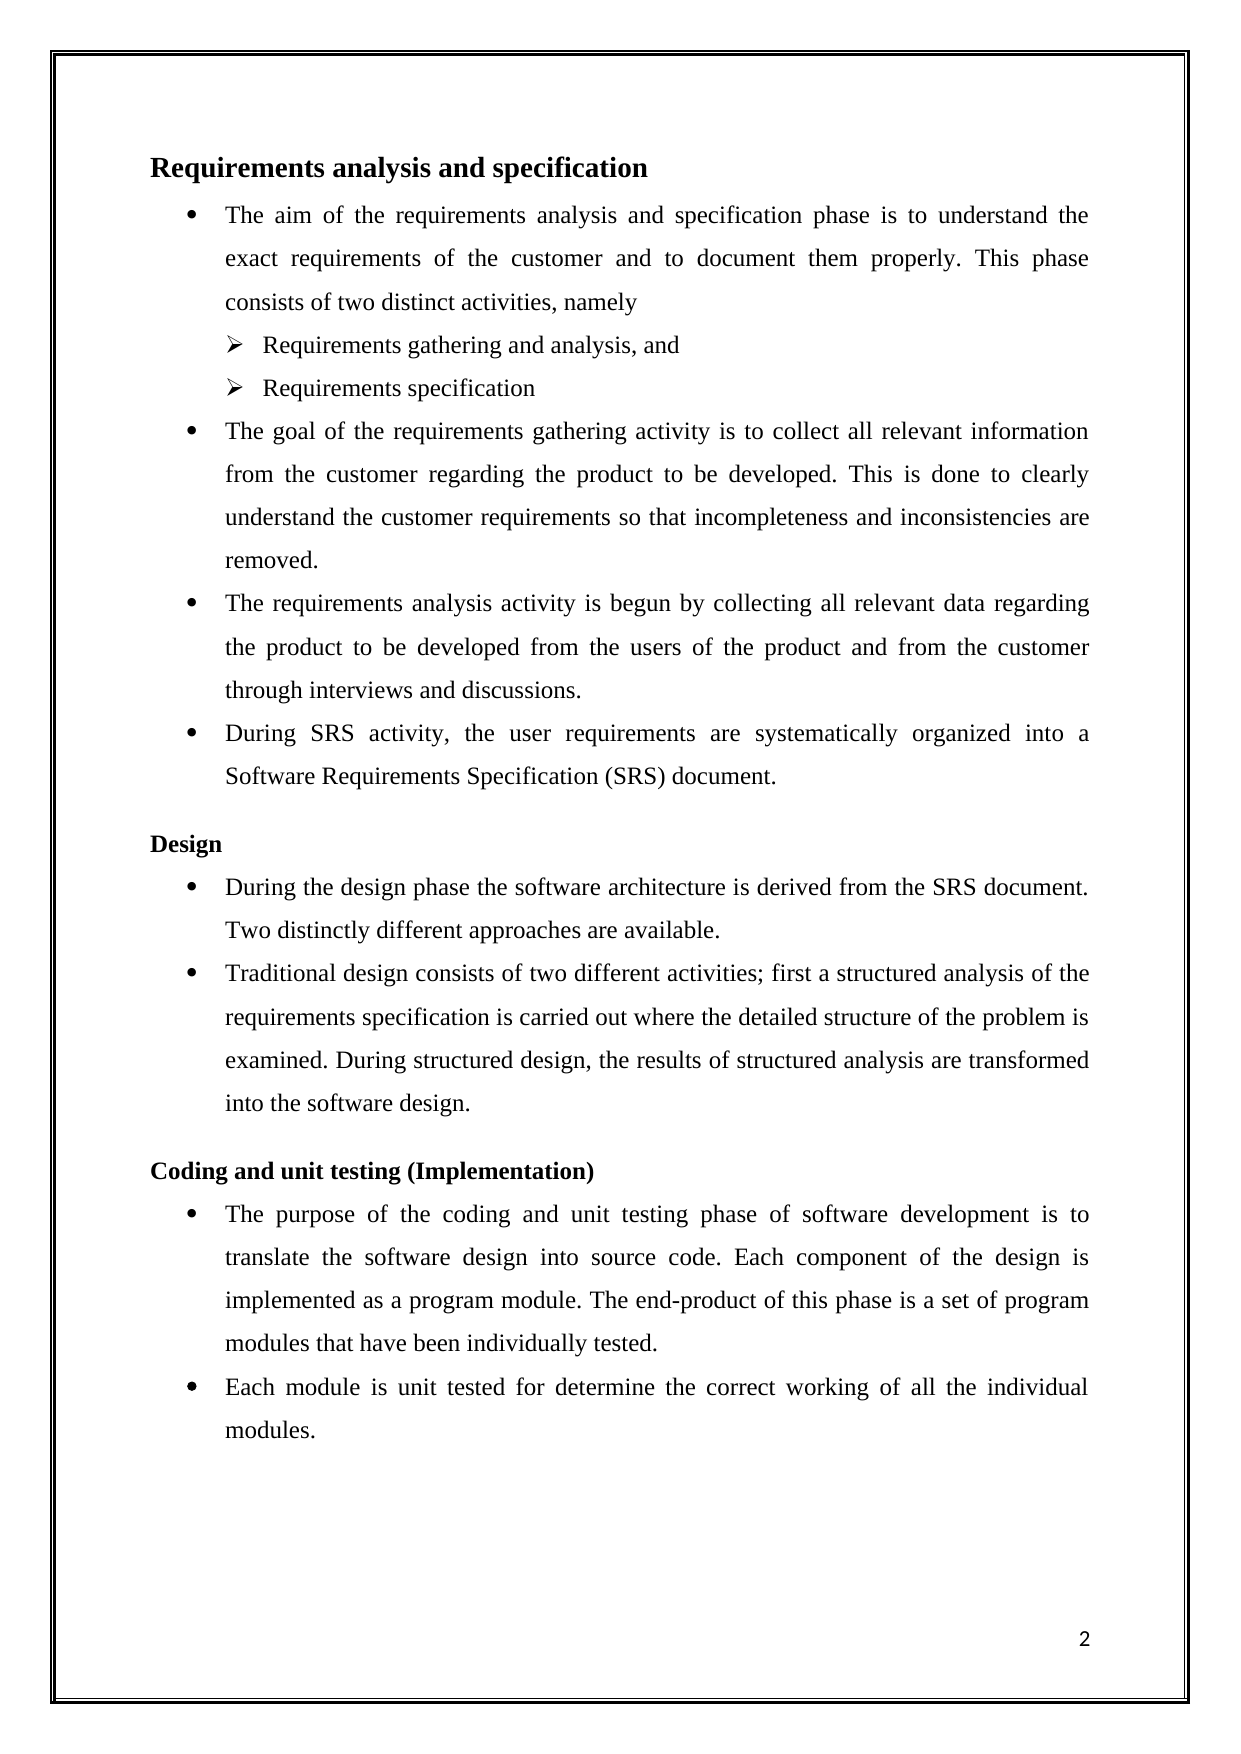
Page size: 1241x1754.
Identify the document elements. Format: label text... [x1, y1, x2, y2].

list The requirements analysis activity is begun by collecting all relevant data regarding the product to be developed from the users of the product and from the customer through interviews and discussions. [187, 588, 1090, 703]
list The goal of the requirements gathering activity is to collect all relevant information from the customer regarding the product to be developed. This is done to clearly understand the customer requirements so that incompleteness and inconsistencies are removed. [187, 416, 1090, 574]
text Coding and unit testing (Implementation) [150, 1156, 1090, 1185]
list The purpose of the coding and unit testing phase of software development is to translate the software design into source code. Each component of the design is implemented as a program module. The end-product of this phase is a set of program modules that have been individually tested. [187, 1199, 1090, 1357]
text Requirements analysis and specification [150, 150, 1090, 183]
list Requirements specification [225, 373, 1090, 402]
list Each module is unit tested for determine the correct working of all the individual modules. [187, 1372, 1090, 1443]
list The aim of the requirements analysis and specification phase is to understand the exact requirements of the customer and to document them properly. This phase consists of two distinct activities, namely [187, 200, 1090, 315]
list Requirements gathering and analysis, and [225, 330, 1090, 358]
list Traditional design consists of two different activities; first a structured analysis of the requirements specification is carried out where the detailed structure of the problem is examined. During structured design, the results of structured analysis are transformed into the software design. [187, 958, 1090, 1117]
list During the design phase the software architecture is derived from the SRS document. Two distinctly different approaches are available. [187, 872, 1090, 944]
list During SRS activity, the user requirements are systematically organized into a Software Requirements Specification (SRS) document. [187, 718, 1090, 790]
text Design [150, 829, 1090, 858]
